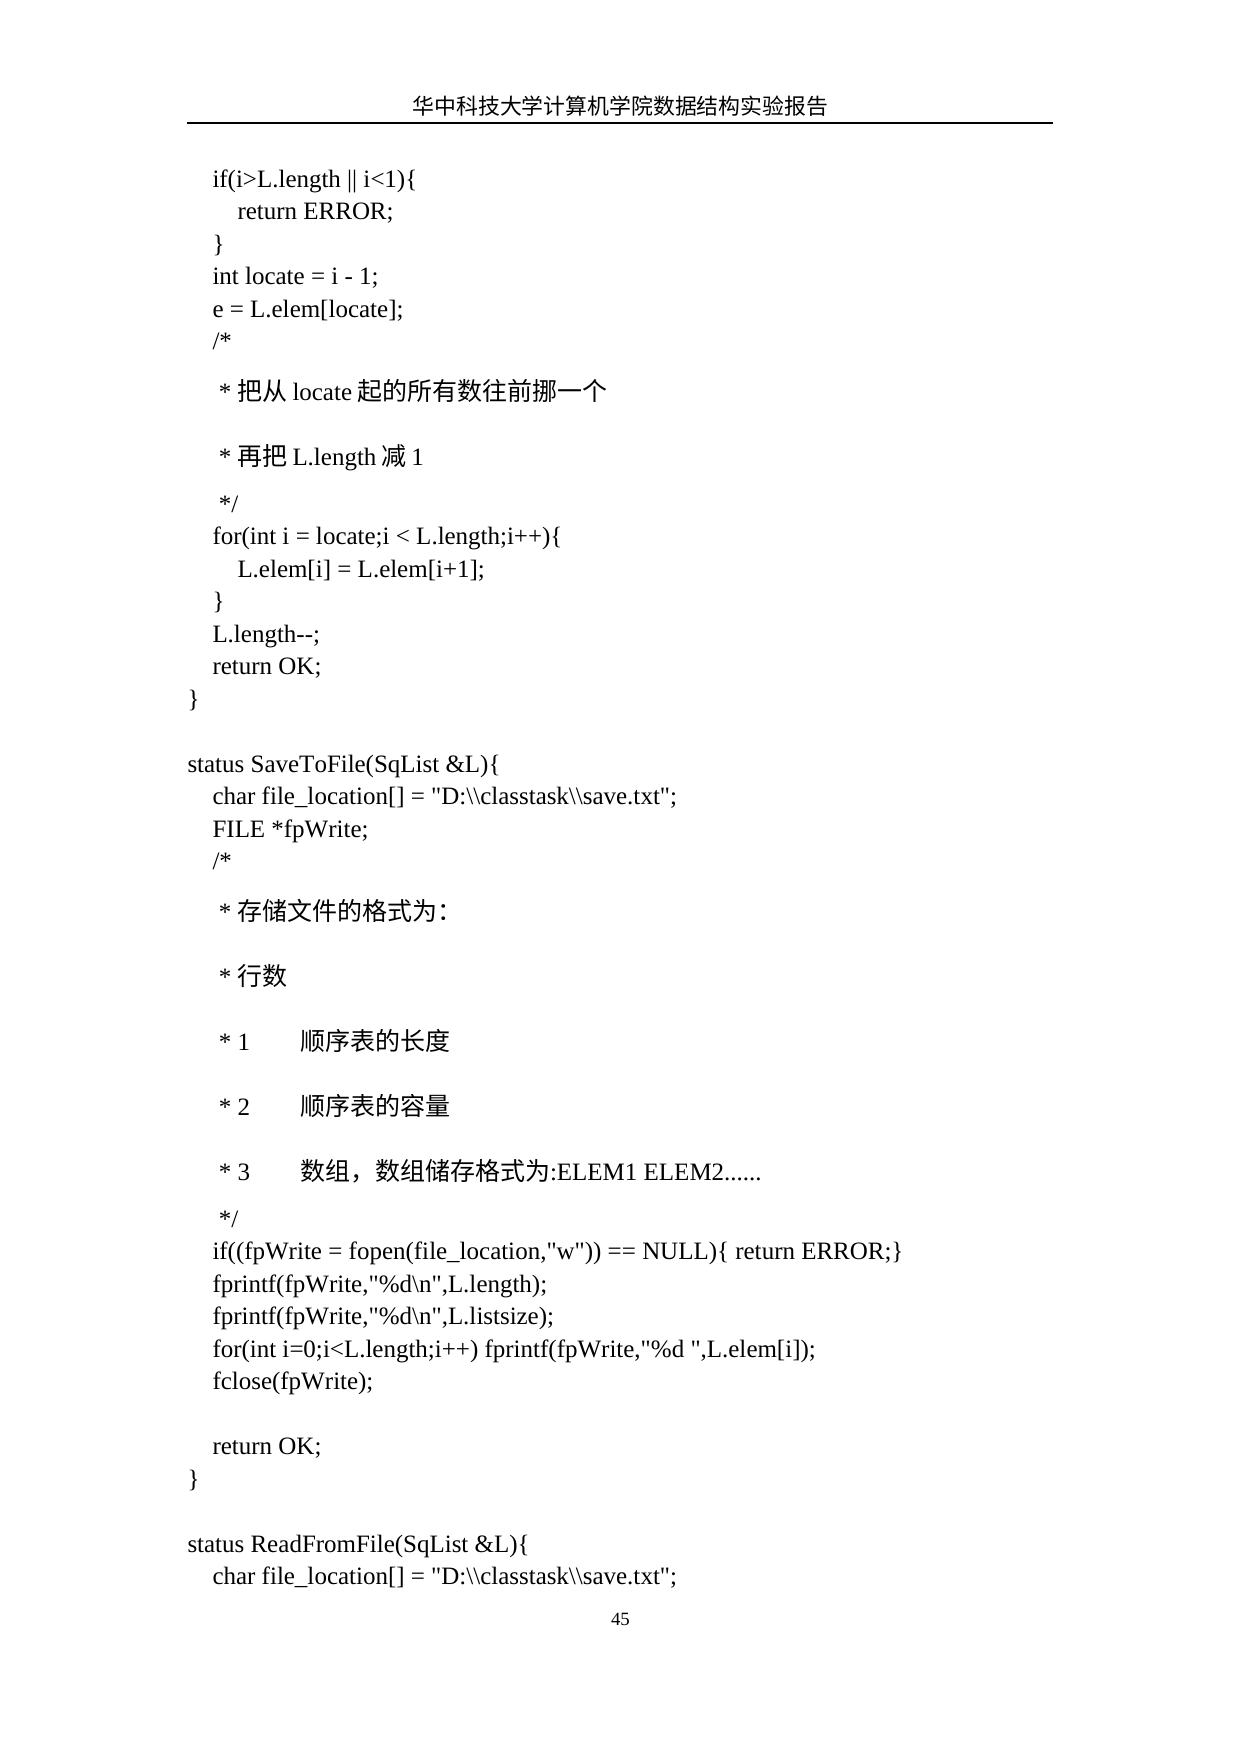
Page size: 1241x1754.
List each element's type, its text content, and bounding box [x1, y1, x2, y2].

text return OK; [187, 1429, 1053, 1462]
text status SaveToFile(SqList &L){ [187, 747, 1053, 779]
text char file_location[] = "D:\\classtask\\save.txt"; [187, 1559, 1053, 1592]
text e = L.elem[locate]; [187, 292, 1053, 324]
text } [187, 682, 1053, 714]
text * 再把L.length减1 [187, 422, 1053, 487]
text /* [187, 324, 1053, 357]
text * 3 数组，数组储存格式为:ELEM1 ELEM2...... [187, 1137, 1053, 1202]
text if((fpWrite = fopen(file_location,"w")) == NULL){ return ERROR;} [187, 1234, 1053, 1267]
text status ReadFromFile(SqList &L){ [187, 1527, 1053, 1559]
text int locate = i - 1; [187, 259, 1053, 292]
text */ [187, 487, 1053, 519]
text * 2 顺序表的容量 [187, 1072, 1053, 1137]
text for(int i=0;i<L.length;i++) fprintf(fpWrite,"%d ",L.elem[i]); [187, 1332, 1053, 1364]
text return OK; [187, 649, 1053, 682]
text * 存储文件的格式为： [187, 877, 1053, 942]
text if(i>L.length || i<1){ [187, 162, 1053, 194]
text } [187, 584, 1053, 617]
text fprintf(fpWrite,"%d\n",L.length); [187, 1267, 1053, 1299]
text * 把从locate起的所有数往前挪一个 [187, 357, 1053, 422]
text char file_location[] = "D:\\classtask\\save.txt"; [187, 779, 1053, 812]
text */ [187, 1202, 1053, 1234]
text /* [187, 844, 1053, 877]
text } [187, 227, 1053, 259]
text return ERROR; [187, 194, 1053, 227]
text * 1 顺序表的长度 [187, 1007, 1053, 1072]
text fprintf(fpWrite,"%d\n",L.listsize); [187, 1299, 1053, 1332]
text L.elem[i] = L.elem[i+1]; [187, 552, 1053, 584]
text L.length--; [187, 617, 1053, 649]
text FILE *fpWrite; [187, 812, 1053, 844]
text } [187, 1462, 1053, 1494]
text for(int i = locate;i < L.length;i++){ [187, 519, 1053, 552]
text * 行数 [187, 942, 1053, 1007]
text fclose(fpWrite); [187, 1364, 1053, 1397]
